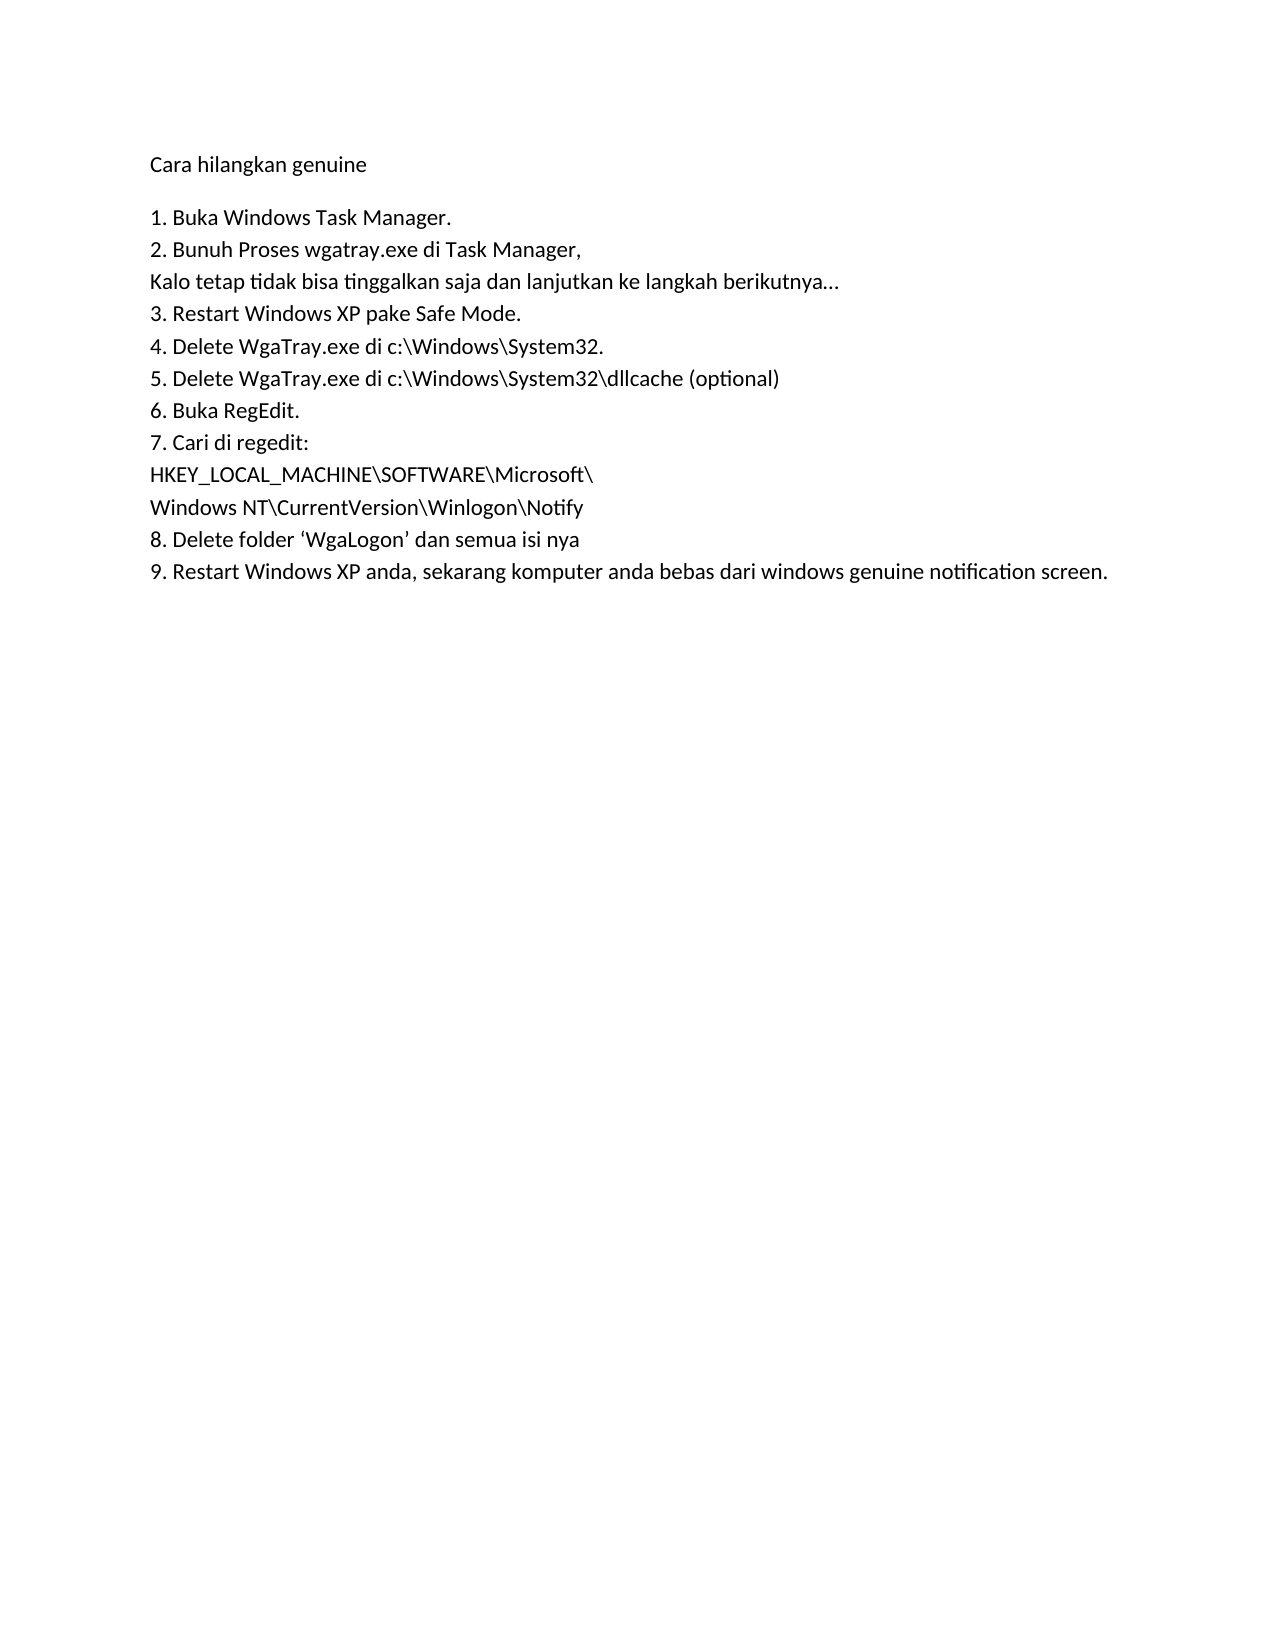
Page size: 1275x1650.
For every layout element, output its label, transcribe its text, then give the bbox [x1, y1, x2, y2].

text 1. Buka Windows Task Manager. 2. Bunuh Proses wgatray.exe di Task Manager, Kalo tetap tidak bisa tinggalkan saja dan lanjutkan ke langkah berikutnya… 3. Restart Windows XP pake Safe Mode. 4. Delete WgaTray.exe di c:\Windows\System32. 5. Delete WgaTray.exe di c:\Windows\System32\dllcache (optional) 6. Buka RegEdit. 7. Cari di regedit: HKEY_LOCAL_MACHINE\SOFTWARE\Microsoft\ Windows NT\CurrentVersion\Winlogon\Notify 8. Delete folder ‘WgaLogon’ dan semua isi nya 9. Restart Windows XP anda, sekarang komputer anda bebas dari windows genuine notification screen. [150, 203, 1125, 585]
text Cara hilangkan genuine [150, 150, 1125, 178]
